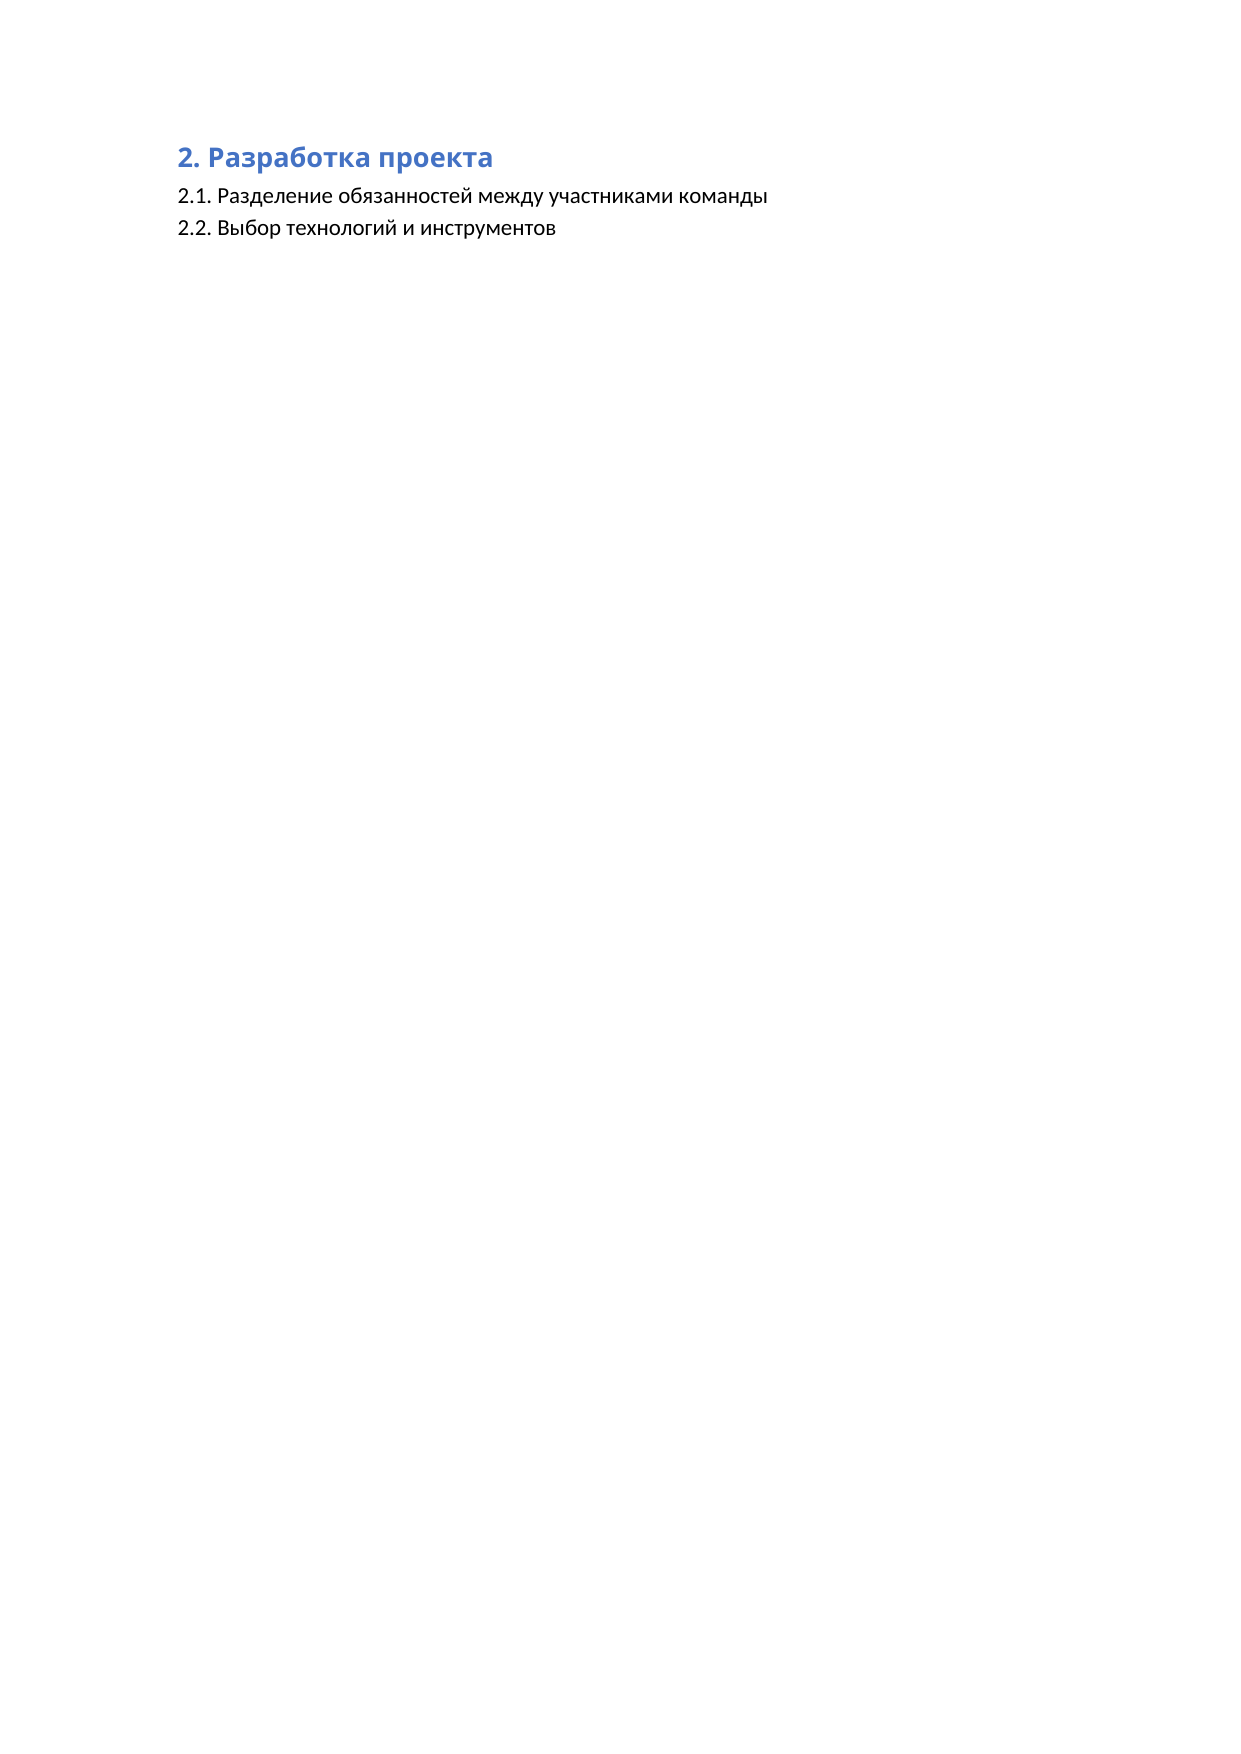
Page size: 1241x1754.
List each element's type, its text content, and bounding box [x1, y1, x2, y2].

list 2.1. Разделение обязанностей между участниками команды [177, 181, 1152, 209]
subtitle 2. Разработка проекта [177, 139, 1152, 176]
list 2.2. Выбор технологий и инструментов [177, 213, 1152, 242]
